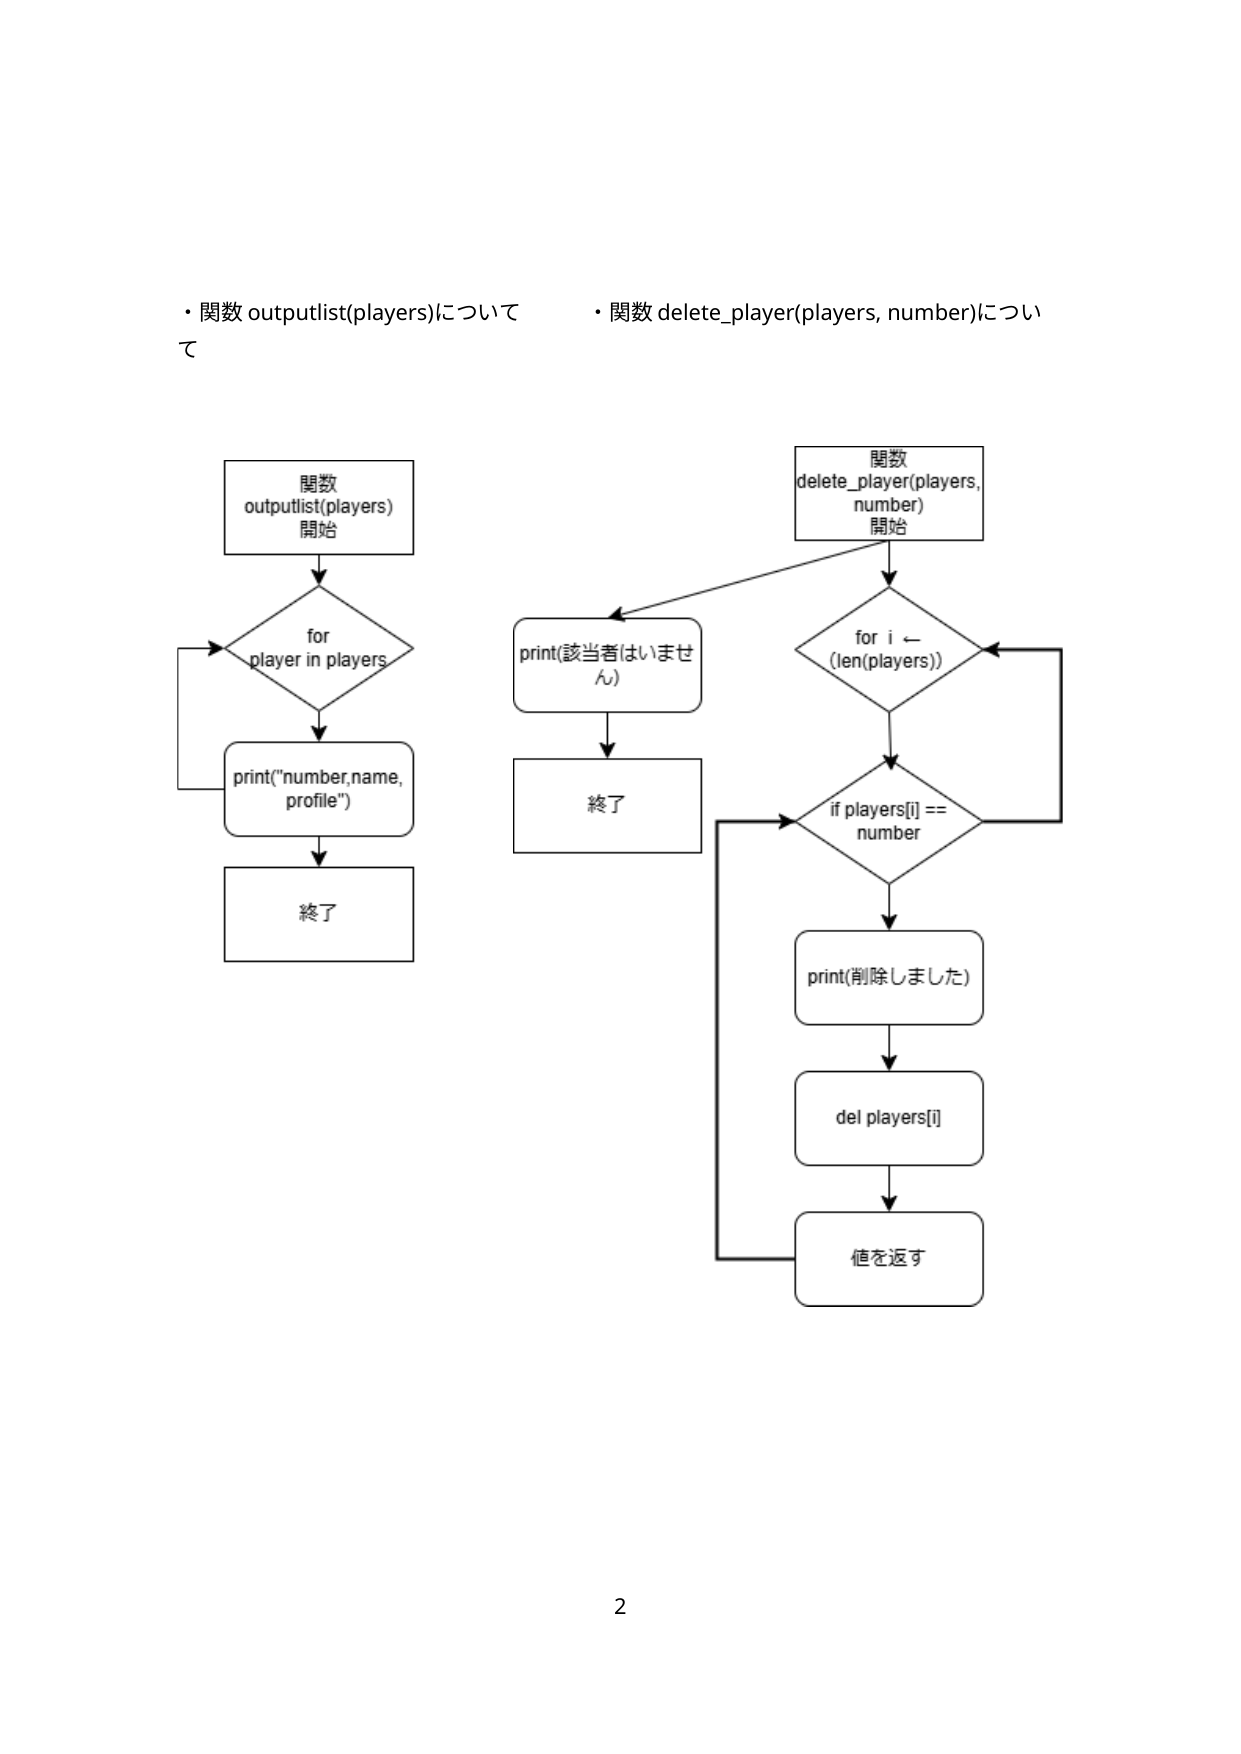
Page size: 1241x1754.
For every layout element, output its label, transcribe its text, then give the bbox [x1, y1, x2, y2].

picture [177, 460, 416, 964]
text ・関数outputlist(players)について ・関数delete_player(players, number)について [177, 292, 1063, 367]
picture [513, 446, 1063, 1307]
